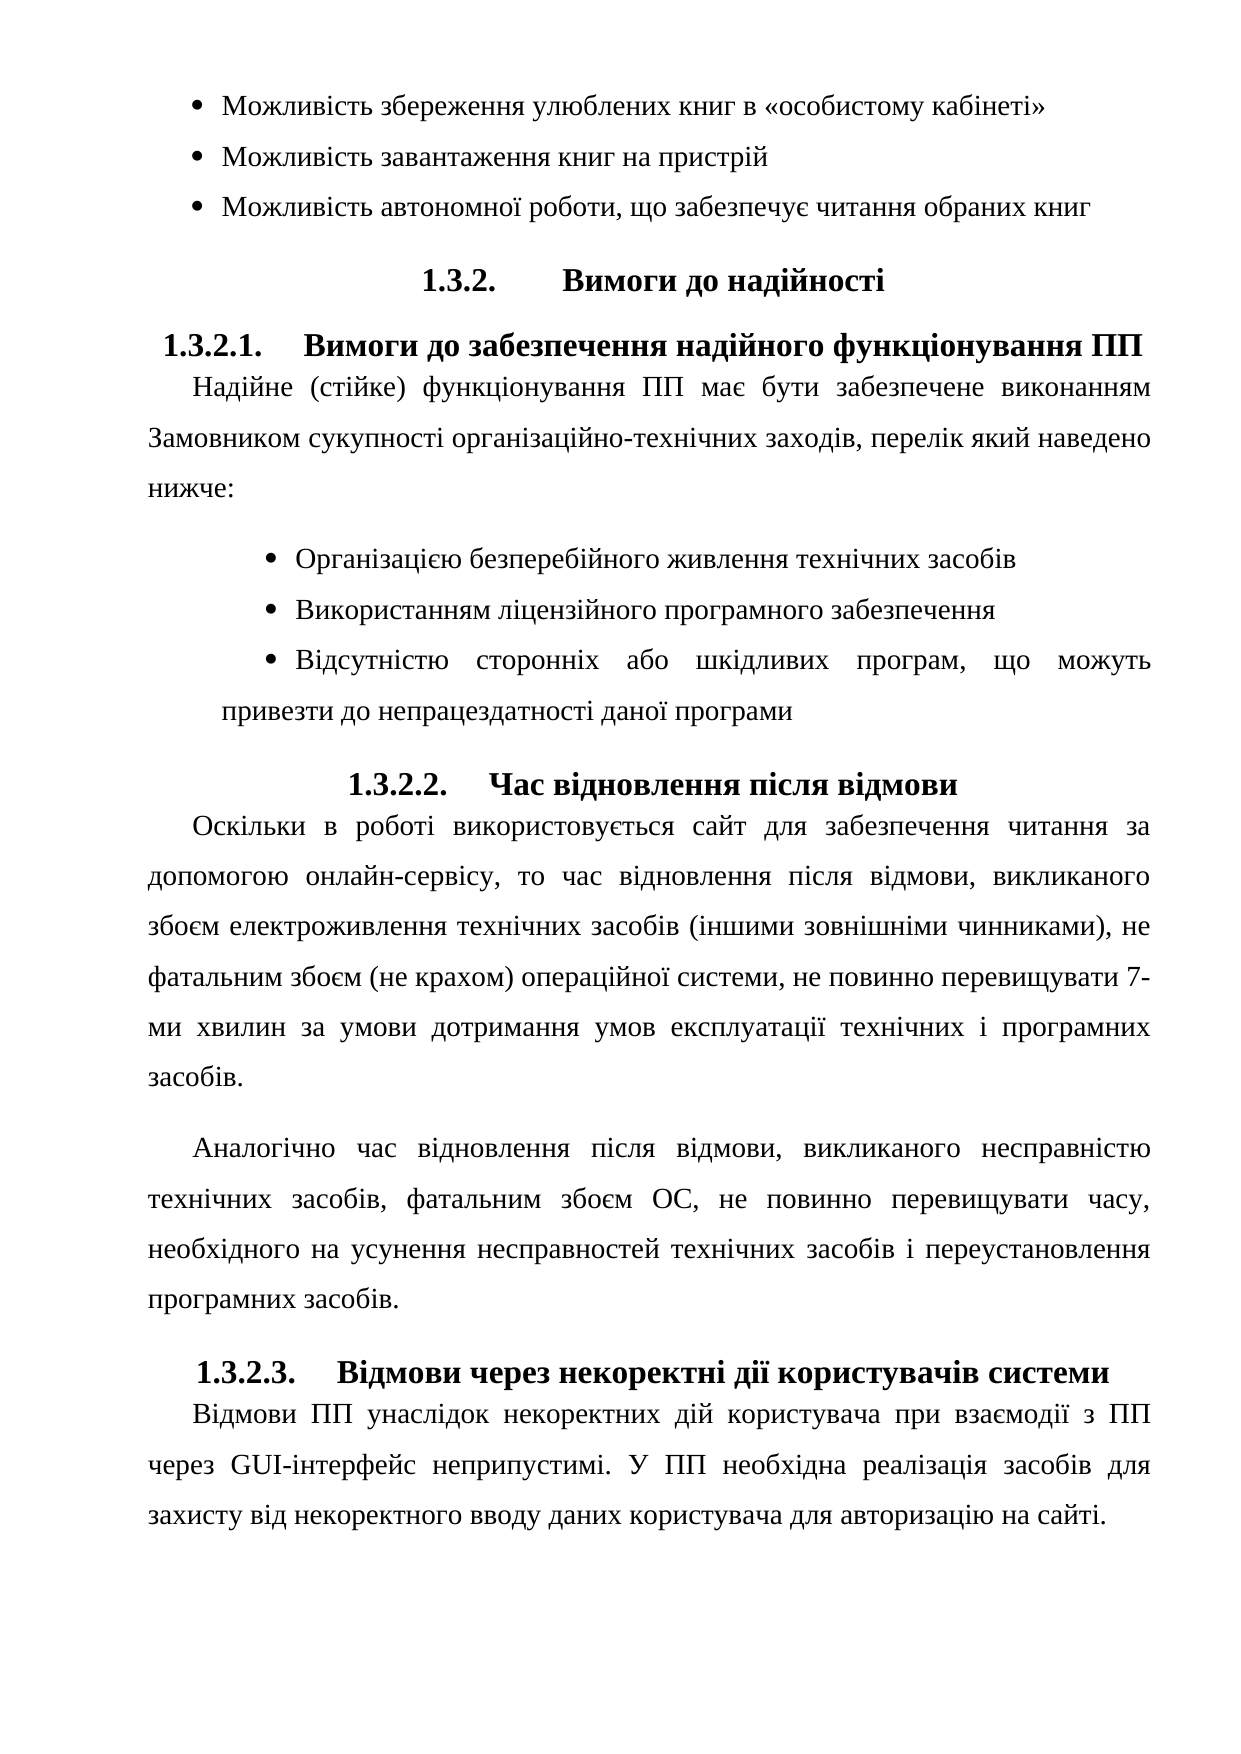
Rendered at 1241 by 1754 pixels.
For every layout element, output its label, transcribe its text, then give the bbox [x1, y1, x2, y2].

list Можливість збереження улюблених книг в «особистому кабінеті» [148, 88, 1152, 122]
list Можливість завантаження книг на пристрій [148, 139, 1152, 173]
text Оскільки в роботі використовується сайт для забезпечення читання за допомогою онлайн-сервісу, то час відновлення після відмови, викликаного збоєм електроживлення технічних засобів (іншими зовнішніми чинниками), не фатальним збоєм (не крахом) операційної системи, не повинно перевищувати 7-ми хвилин за умови дотримання умов експлуатації технічних і програмних засобів. [148, 808, 1152, 1093]
subtitle Відмови через некоректні дії користувачів системи [154, 1353, 1152, 1391]
list Організацією безперебійного живлення технічних засобів [221, 541, 1152, 575]
text Відмови ПП унаслідок некоректних дій користувача при взаємодії з ПП через GUI-інтерфейс неприпустимі. У ПП необхідна реалізація засобів для захисту від некоректного вводу даних користувача для авторизацію на сайті. [148, 1397, 1152, 1531]
subtitle Час відновлення після відмови [154, 764, 1152, 802]
list Можливість автономної роботи, що забезпечує читання обраних книг [148, 189, 1152, 223]
list Відсутністю сторонніх або шкідливих програм, що можуть привезти до непрацездатності даної програми [221, 642, 1152, 726]
subtitle Вимоги до забезпечення надійного функціонування ПП [154, 326, 1152, 364]
subtitle Вимоги до надійності [154, 261, 1152, 299]
list Використанням ліцензійного програмного забезпечення [221, 592, 1152, 625]
text Надійне (стійке) функціонування ПП має бути забезпечене виконанням Замовником сукупності організаційно-технічних заходів, перелік який наведено нижче: [148, 369, 1152, 504]
text Аналогічно час відновлення після відмови, викликаного несправністю технічних засобів, фатальним збоєм ОС, не повинно перевищувати часу, необхідного на усунення несправностей технічних засобів і переустановлення програмних засобів. [148, 1131, 1152, 1315]
